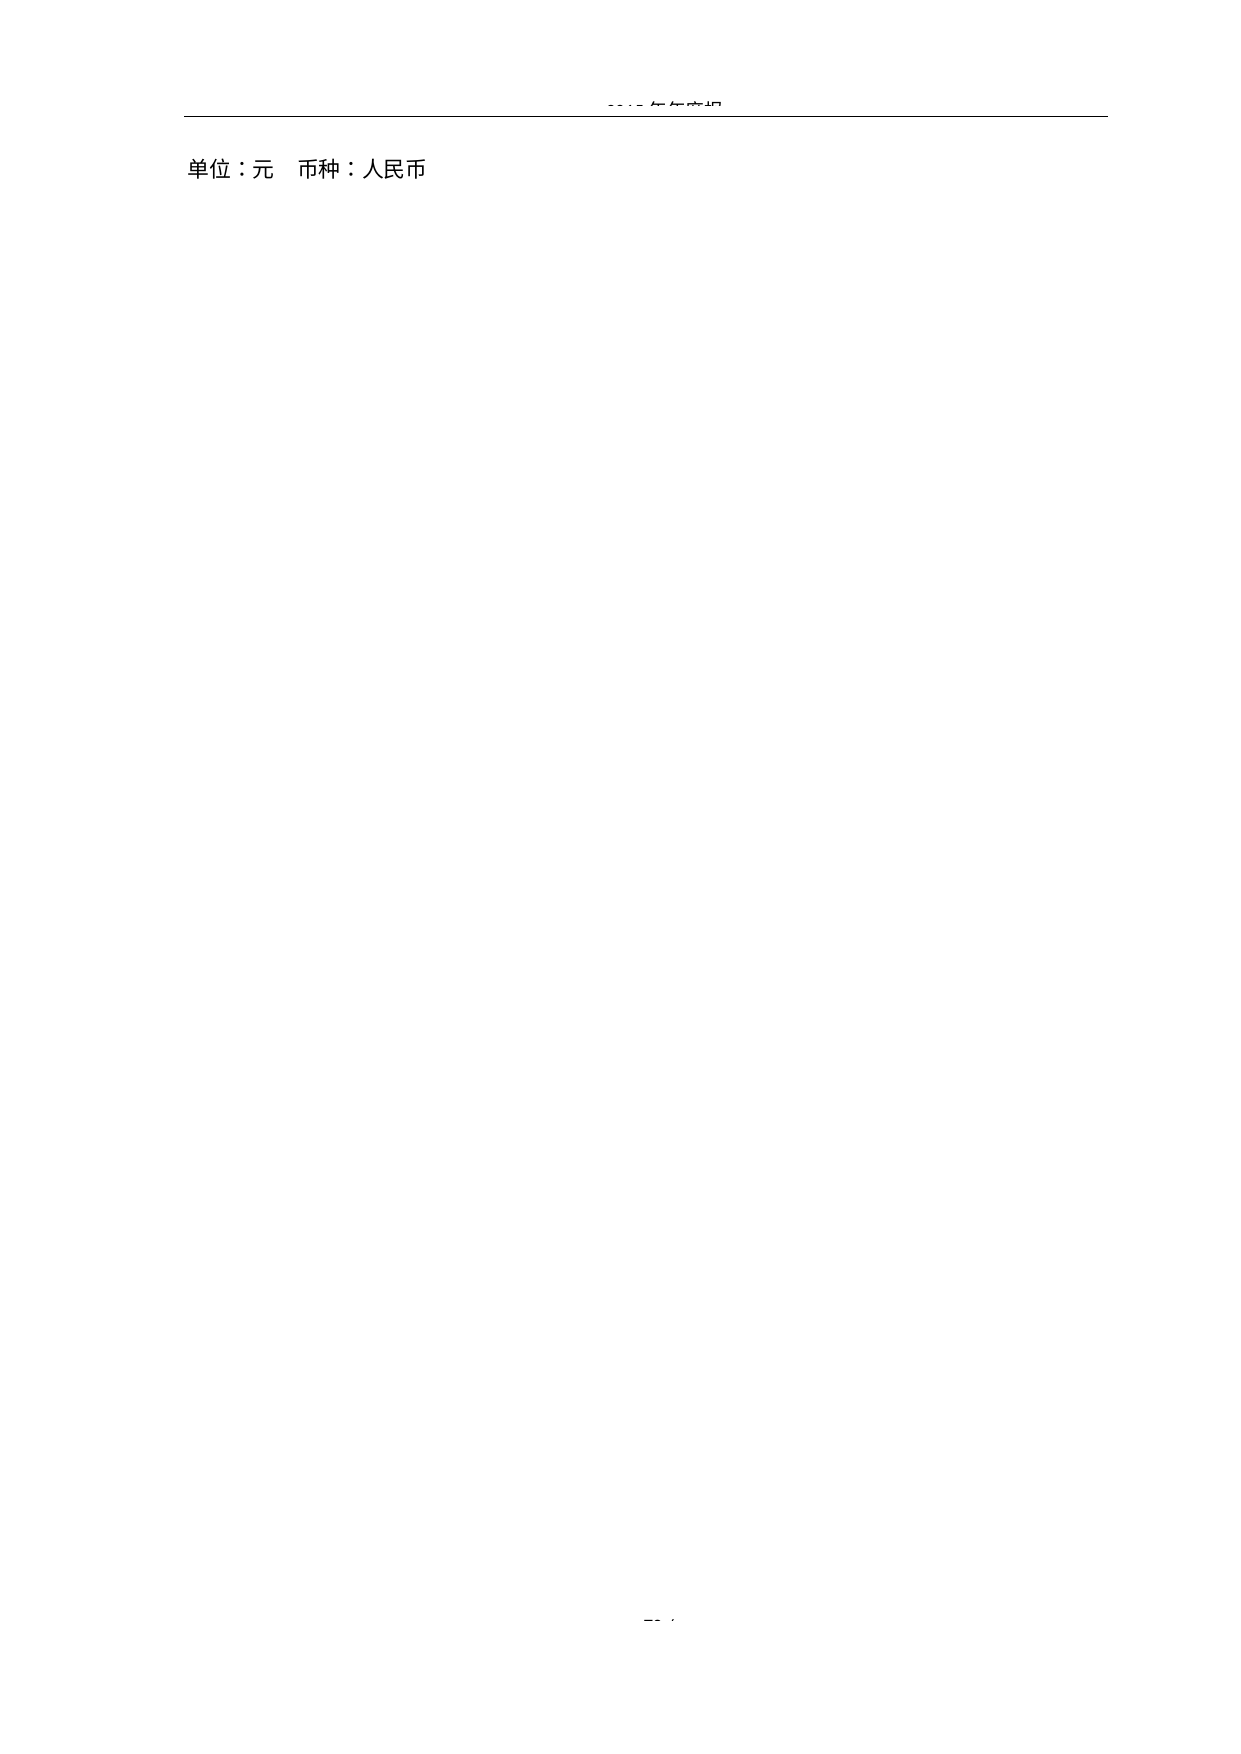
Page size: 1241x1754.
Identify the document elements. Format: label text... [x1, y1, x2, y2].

text 单位：元 币种：人民币 [187, 153, 669, 183]
